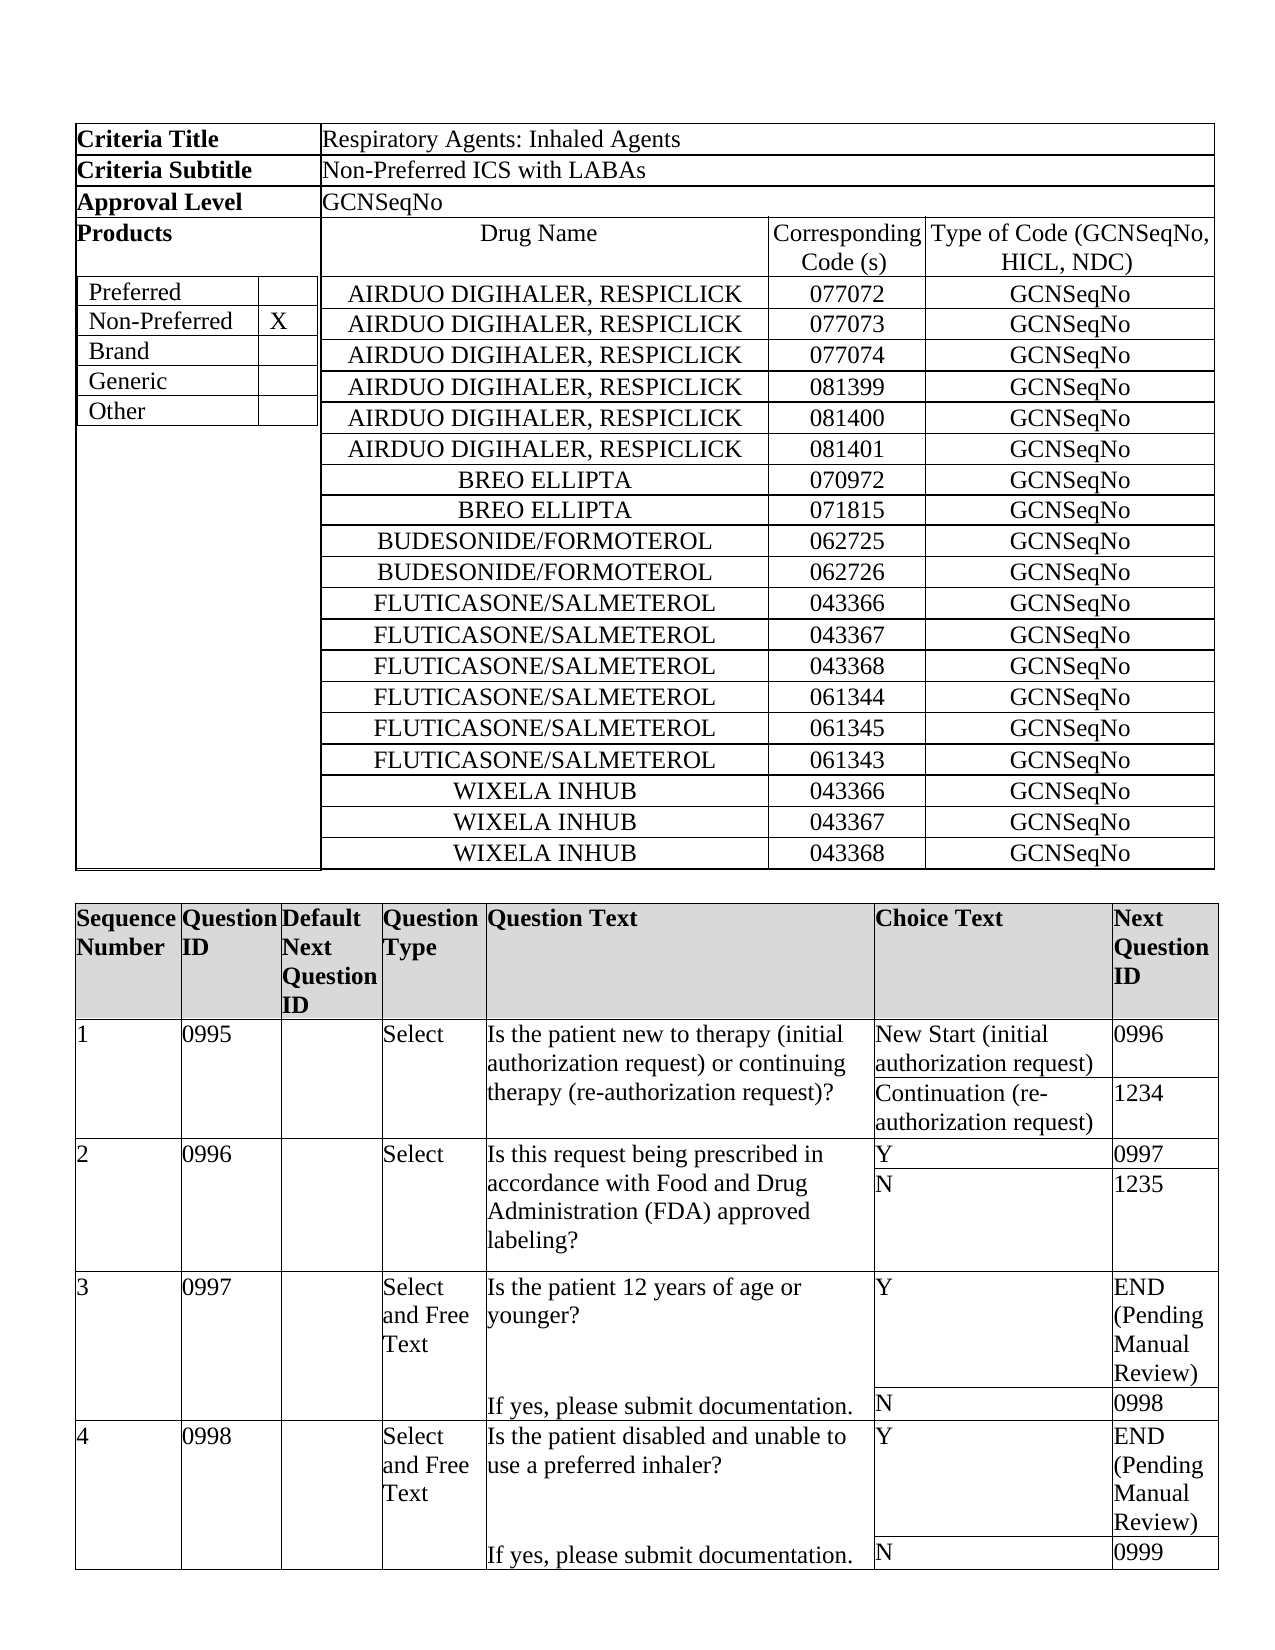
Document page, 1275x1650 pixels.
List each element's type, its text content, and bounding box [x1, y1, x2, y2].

table_cell AIRDUO DIGIHALER, RESPICLICK [322, 309, 768, 339]
table_cell 043367 [769, 807, 925, 837]
table_cell 043368 [769, 838, 925, 868]
table_cell New Start (initial authorization request) [875, 1020, 1112, 1077]
table_cell FLUTICASONE/SALMETEROL [322, 682, 768, 712]
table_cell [383, 1421, 486, 1569]
table_cell [282, 1139, 382, 1271]
table_cell BUDESONIDE/FORMOTEROL [322, 526, 768, 556]
table_cell GCNSeqNo [926, 496, 1214, 524]
table_cell GCNSeqNo [926, 372, 1214, 401]
table_cell FLUTICASONE/SALMETEROL [322, 713, 768, 743]
table_cell GCNSeqNo [926, 403, 1214, 432]
table_cell 077074 [769, 340, 925, 370]
table_cell Is the patient 12 years of age or younger? If yes, please submit documentation. [487, 1272, 874, 1420]
table_cell FLUTICASONE/SALMETEROL [322, 620, 768, 649]
table_cell 0997 [1113, 1139, 1218, 1168]
table_cell Is the patient disabled and unable to use a preferred inhaler? If yes, please submit documentation. [487, 1421, 874, 1569]
table_cell 043367 [769, 620, 925, 649]
table_cell 062725 [769, 526, 925, 556]
table_cell 061343 [769, 745, 925, 774]
table_cell [282, 1421, 382, 1569]
table_header Question ID [182, 904, 281, 1018]
table_cell 081401 [769, 434, 925, 464]
table_cell 2 [76, 1139, 181, 1271]
table_cell Y [875, 1421, 1112, 1536]
table_cell 081399 [769, 372, 925, 401]
table_cell 043366 [769, 776, 925, 806]
table_header Question Type [383, 904, 486, 1018]
table_cell 043368 [769, 651, 925, 681]
table_cell GCNSeqNo [926, 526, 1214, 556]
table_cell 043366 [769, 588, 925, 618]
table_cell GCNSeqNo [322, 187, 1214, 216]
table_cell Continuation (re-authorization request) [875, 1078, 1112, 1138]
table_cell Select and Free Text [383, 1272, 486, 1420]
table_cell 0996 [182, 1139, 281, 1271]
table_cell GCNSeqNo [926, 434, 1214, 464]
table_cell Select [383, 1139, 486, 1271]
table_cell GCNSeqNo [926, 588, 1214, 618]
table_cell 071815 [769, 496, 925, 524]
table_header Respiratory Agents: Inhaled Agents [322, 124, 1214, 154]
table_cell Select [383, 1020, 486, 1138]
table_cell WIXELA INHUB [322, 838, 768, 868]
table_cell Criteria Subtitle [77, 156, 320, 185]
table_cell N [875, 1537, 1112, 1569]
table_cell 062726 [769, 557, 925, 587]
table_header Next Question ID [1113, 904, 1218, 1018]
table_cell Type of Code (GCNSeqNo, HICL, NDC) [926, 218, 1214, 276]
table_cell [282, 1272, 382, 1420]
table_header Choice Text [875, 904, 1112, 1018]
table_cell GCNSeqNo [926, 309, 1214, 339]
table_cell AIRDUO DIGIHALER, RESPICLICK [322, 403, 768, 432]
table_cell 1 [76, 1020, 181, 1138]
table_cell BREO ELLIPTA [322, 465, 768, 494]
table_cell 0997 [182, 1272, 281, 1420]
table_cell Approval Level [77, 187, 320, 216]
table_cell BREO ELLIPTA [322, 496, 768, 524]
table_cell GCNSeqNo [926, 713, 1214, 743]
table_cell Drug Name [322, 218, 768, 276]
table_cell N [875, 1169, 1112, 1271]
table_cell Non-Preferred ICS with LABAs [322, 156, 1214, 185]
table_cell 1235 [1113, 1169, 1218, 1271]
table_cell 1234 [1113, 1078, 1218, 1138]
table_cell GCNSeqNo [926, 557, 1214, 587]
table_cell GCNSeqNo [926, 776, 1214, 806]
table_cell GCNSeqNo [926, 277, 1214, 307]
table_cell Is the patient new to therapy (initial authorization request) or continuing therapy (re-authorization request)? [487, 1020, 874, 1138]
table_cell 0996 [1113, 1020, 1218, 1077]
table_cell AIRDUO DIGIHALER, RESPICLICK [322, 277, 768, 307]
table_cell AIRDUO DIGIHALER, RESPICLICK [322, 340, 768, 370]
table_cell 3 [76, 1272, 181, 1420]
table_header Sequence Number [76, 904, 181, 1018]
table_cell AIRDUO DIGIHALER, RESPICLICK [322, 372, 768, 401]
table_cell 077073 [769, 309, 925, 339]
table_header Question Text [487, 904, 874, 1018]
table_cell 081400 [769, 403, 925, 432]
table_cell [282, 1020, 382, 1138]
table_cell Y [875, 1139, 1112, 1168]
table_cell 070972 [769, 465, 925, 494]
table_cell FLUTICASONE/SALMETEROL [322, 745, 768, 774]
table_cell WIXELA INHUB [322, 807, 768, 837]
table_cell GCNSeqNo [926, 807, 1214, 837]
table_cell 061345 [769, 713, 925, 743]
table_cell GCNSeqNo [926, 465, 1214, 494]
table_cell AIRDUO DIGIHALER, RESPICLICK [322, 434, 768, 464]
table_cell BUDESONIDE/FORMOTEROL [322, 557, 768, 587]
table_cell N [875, 1388, 1112, 1420]
table_cell END (Pending Manual Review) [1113, 1272, 1218, 1387]
table_cell 0998 [1113, 1388, 1218, 1420]
table_cell WIXELA INHUB [322, 776, 768, 806]
table_cell GCNSeqNo [926, 682, 1214, 712]
table_cell FLUTICASONE/SALMETEROL [322, 651, 768, 681]
table_cell Is this request being prescribed in accordance with Food and Drug Administration (FDA) approved labeling? [487, 1139, 874, 1271]
table_header Default Next Question ID [282, 904, 382, 1018]
table_cell Products [77, 218, 320, 868]
table_cell 061344 [769, 682, 925, 712]
table_cell GCNSeqNo [926, 620, 1214, 649]
table_cell 0995 [182, 1020, 281, 1138]
table_cell GCNSeqNo [926, 340, 1214, 370]
table_cell FLUTICASONE/SALMETEROL [322, 588, 768, 618]
table_cell 4 [76, 1421, 181, 1569]
table_cell 0998 [182, 1421, 281, 1569]
table_header Criteria Title [77, 124, 320, 154]
table_cell GCNSeqNo [926, 745, 1214, 774]
table_cell Corresponding Code (s) [769, 218, 925, 276]
table_cell 077072 [769, 277, 925, 307]
table_cell GCNSeqNo [926, 838, 1214, 868]
table_cell GCNSeqNo [926, 651, 1214, 681]
table_cell 0999 [1113, 1537, 1218, 1569]
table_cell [1113, 1421, 1218, 1536]
table_cell Y [875, 1272, 1112, 1387]
